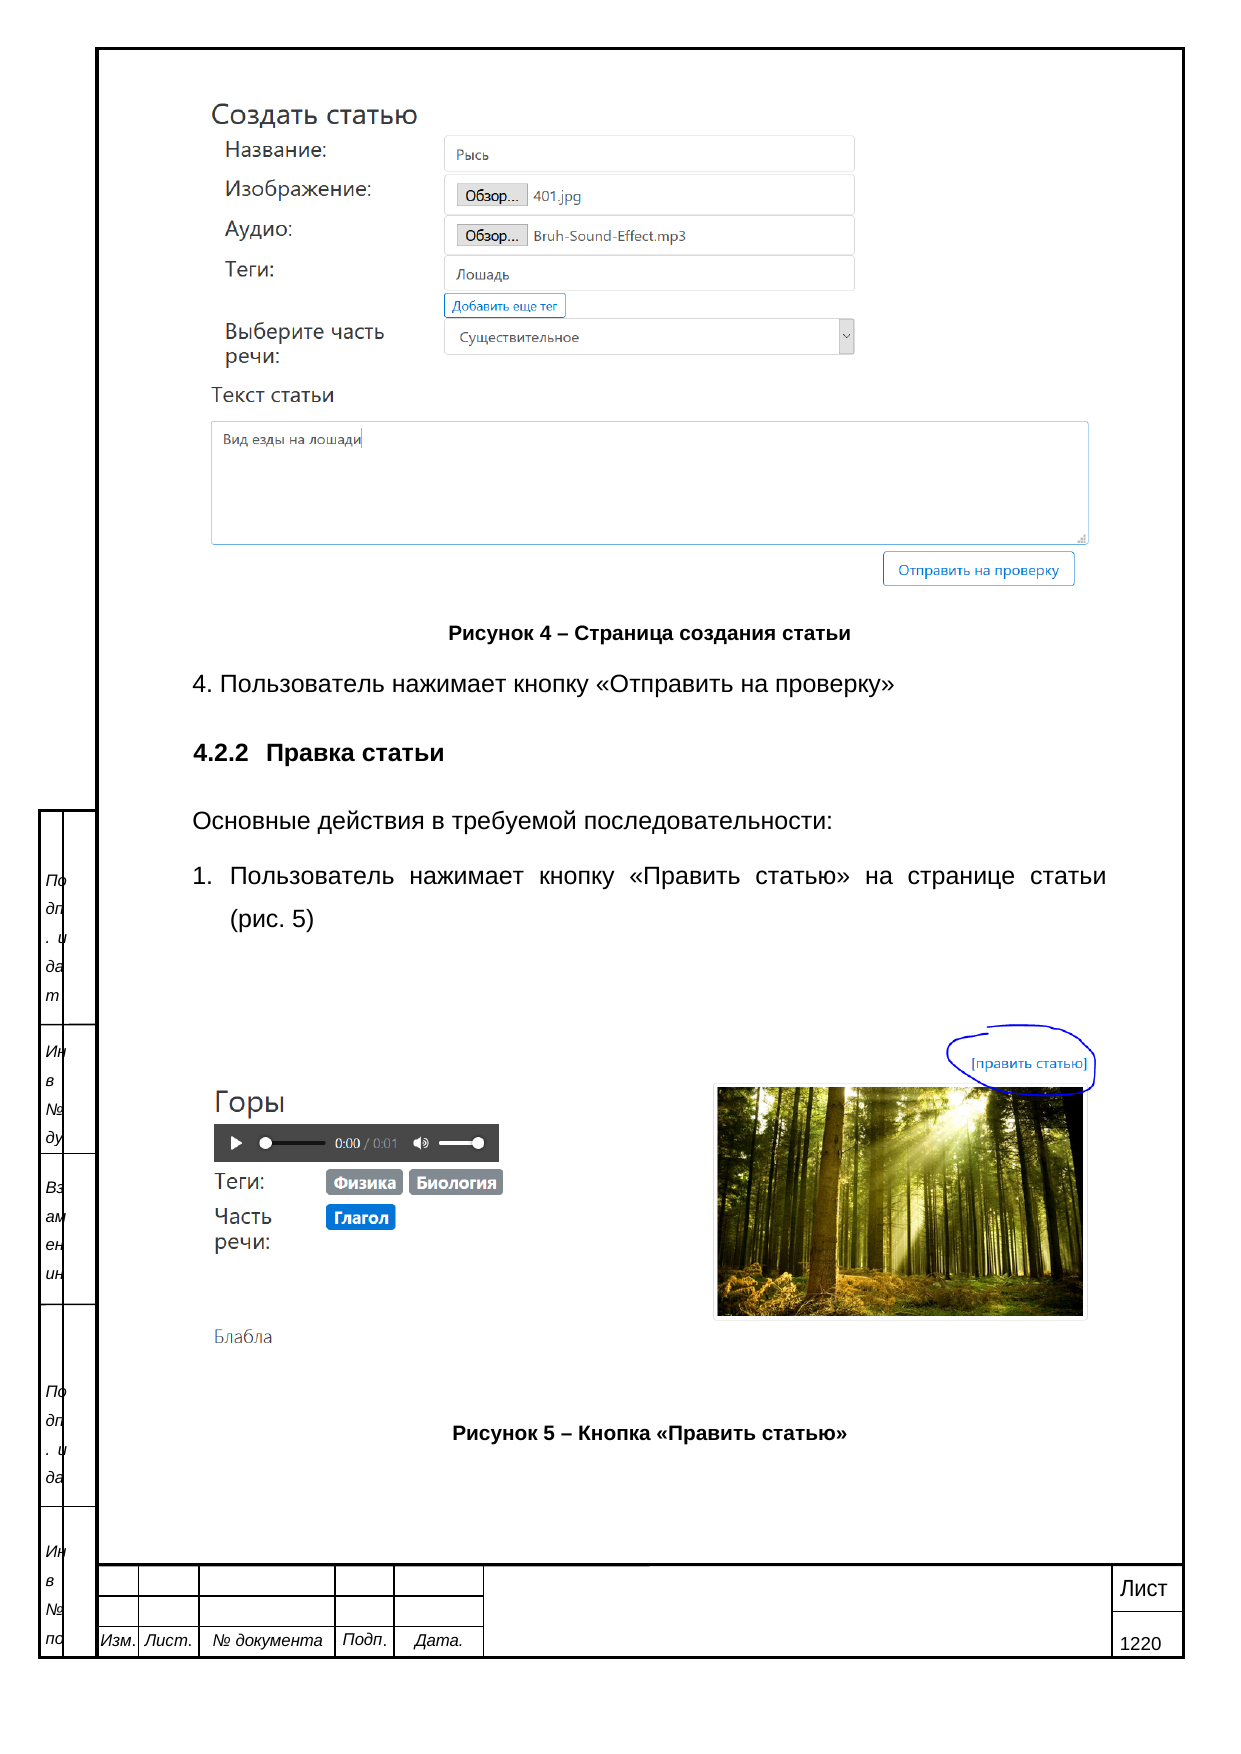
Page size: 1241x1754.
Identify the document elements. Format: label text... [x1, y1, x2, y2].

subtitle Правка статьи [193, 738, 1181, 766]
text Основные действия в требуемой последовательности: [118, 806, 1107, 834]
text Рисунок 4 – Страница создания статьи [118, 621, 1107, 645]
list Пользователь нажимает кнопку «Править статью» на странице статьи (рис. 5) [192, 861, 1107, 933]
picture [200, 87, 1100, 597]
text 4. Пользователь нажимает кнопку «Отправить на проверку» [118, 669, 1107, 698]
picture [193, 1024, 1107, 1397]
text Рисунок 5 – Кнопка «Править статью» [118, 1421, 1107, 1445]
